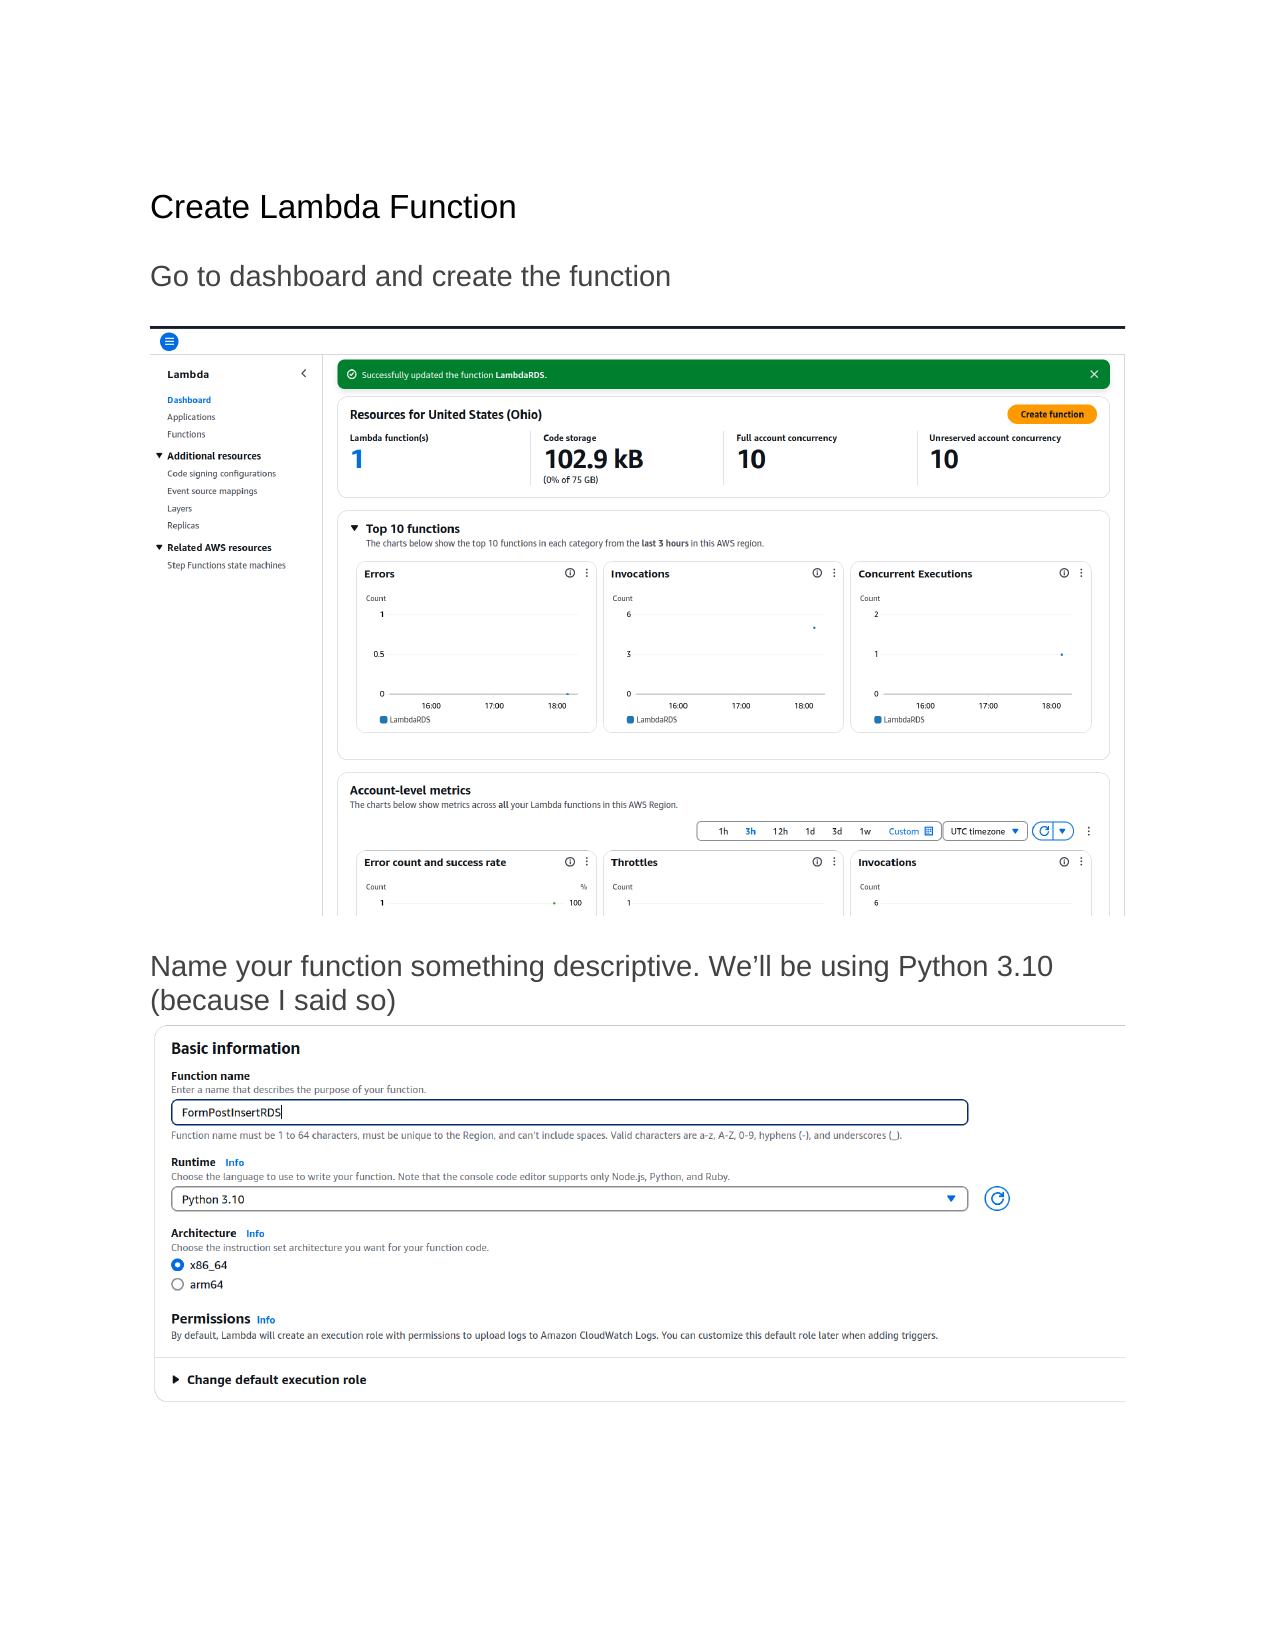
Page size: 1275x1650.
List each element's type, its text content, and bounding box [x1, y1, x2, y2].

picture [150, 326, 1125, 916]
subtitle Create Lambda Function [150, 187, 1125, 226]
subtitle Name your function something descriptive. We’ll be using Python 3.10 (because I said so) [150, 949, 1125, 1016]
picture [150, 1024, 1125, 1406]
subtitle Go to dashboard and create the function [150, 259, 1125, 293]
